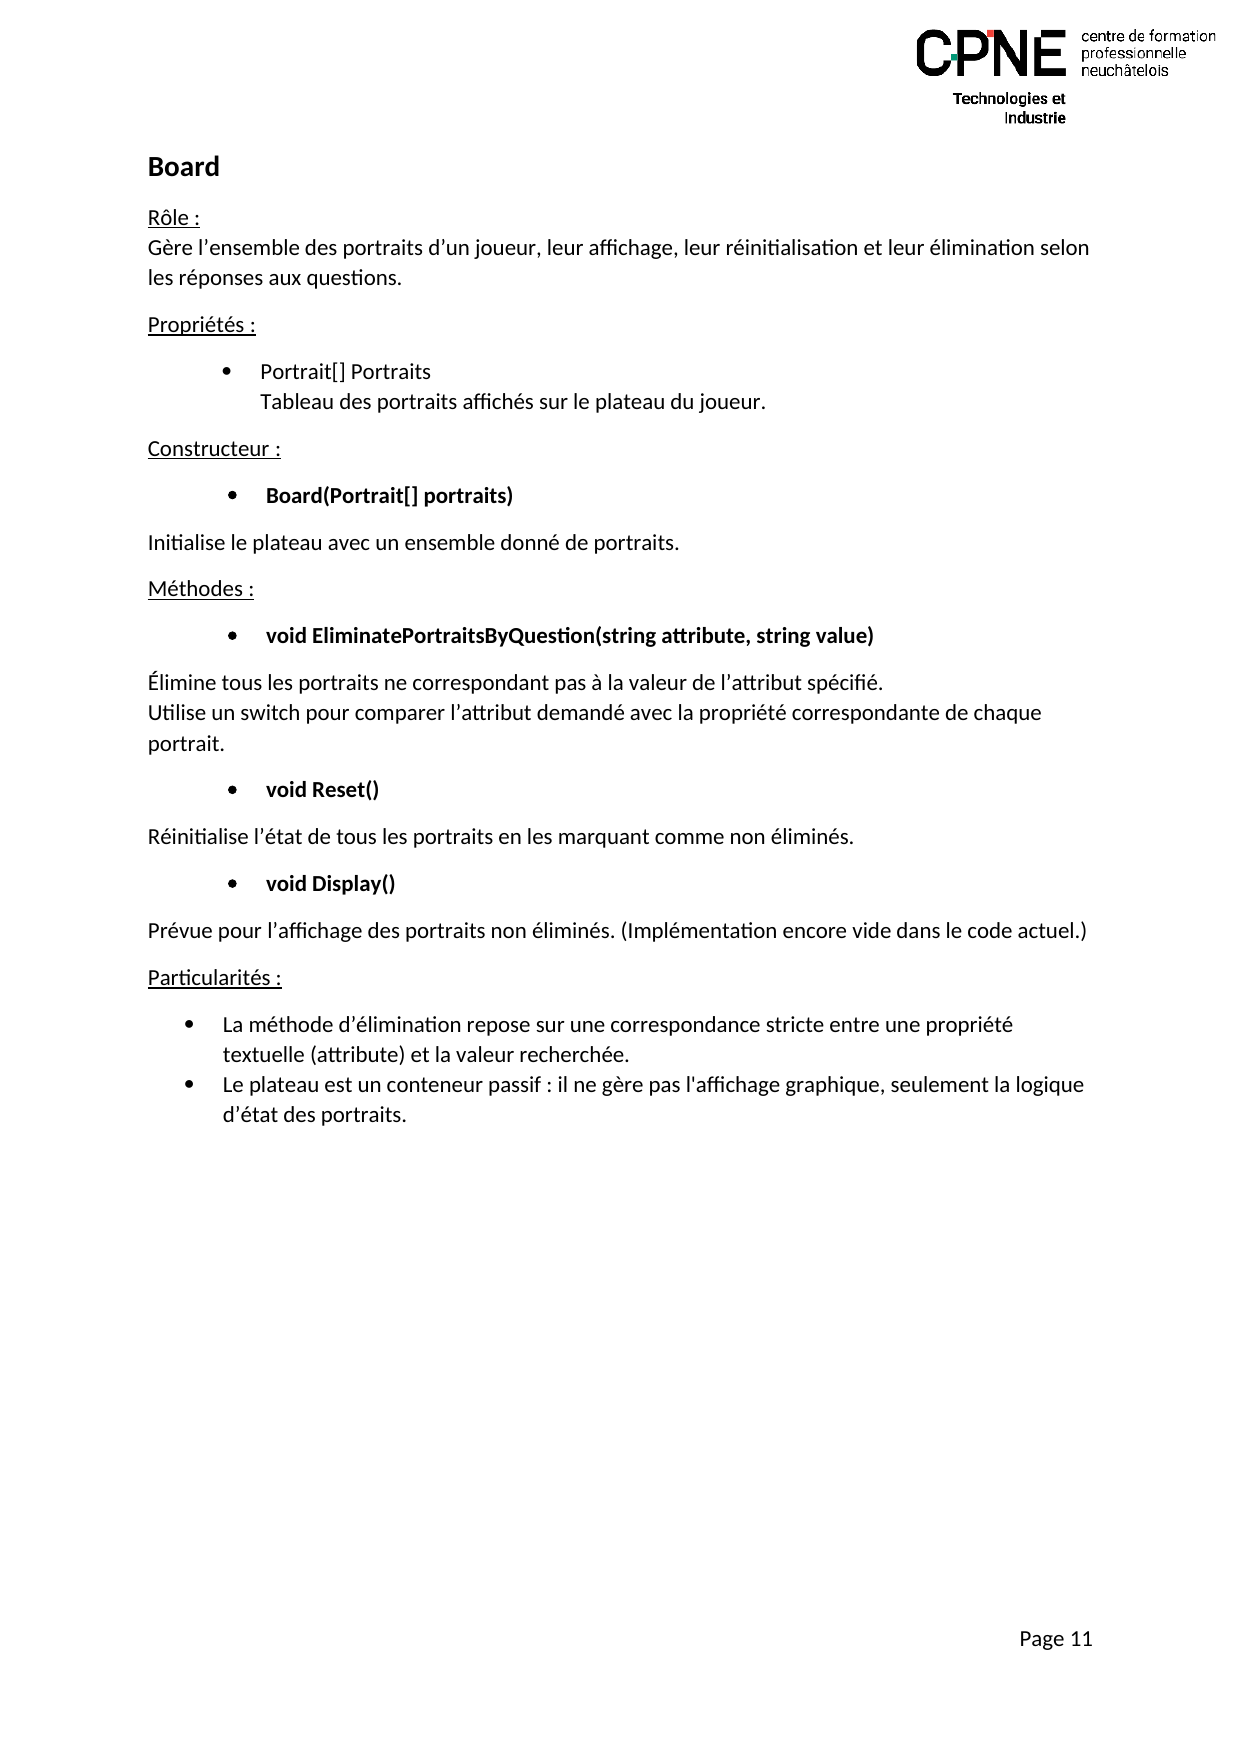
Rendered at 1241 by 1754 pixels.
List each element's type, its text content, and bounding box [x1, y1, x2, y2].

list Le plateau est un conteneur passif : il ne gère pas l'affichage graphique, seulement la logique d’état des portraits. [185, 1070, 1093, 1129]
text Prévue pour l’affichage des portraits non éliminés. (Implémentation encore vide dans le code actuel.) [148, 916, 1093, 944]
text Rôle : Gère l’ensemble des portraits d’un joueur, leur affichage, leur réinitialisation et leur élimination selon les réponses aux questions. [148, 203, 1093, 291]
list Board(Portrait[] portraits) [228, 481, 1093, 509]
text Constructeur : [148, 434, 1093, 462]
picture [916, 29, 1216, 124]
list Portrait[] Portraits Tableau des portraits affichés sur le plateau du joueur. [223, 357, 1093, 415]
text Board [148, 148, 1093, 183]
text Propriétés : [148, 310, 1093, 338]
list void Display() [228, 869, 1093, 897]
list La méthode d’élimination repose sur une correspondance stricte entre une propriété textuelle (attribute) et la valeur recherchée. [185, 1010, 1093, 1068]
text Particularités : [148, 963, 1093, 991]
text Méthodes : [148, 574, 1093, 603]
text Élimine tous les portraits ne correspondant pas à la valeur de l’attribut spécifié. Utilise un switch pour comparer l’attribut demandé avec la propriété correspondante de chaque portrait. [148, 668, 1093, 757]
list void EliminatePortraitsByQuestion(string attribute, string value) [228, 621, 1093, 649]
list void Reset() [228, 776, 1093, 804]
text Initialise le plateau avec un ensemble donné de portraits. [148, 528, 1093, 556]
text Réinitialise l’état de tous les portraits en les marquant comme non éliminés. [148, 822, 1093, 851]
